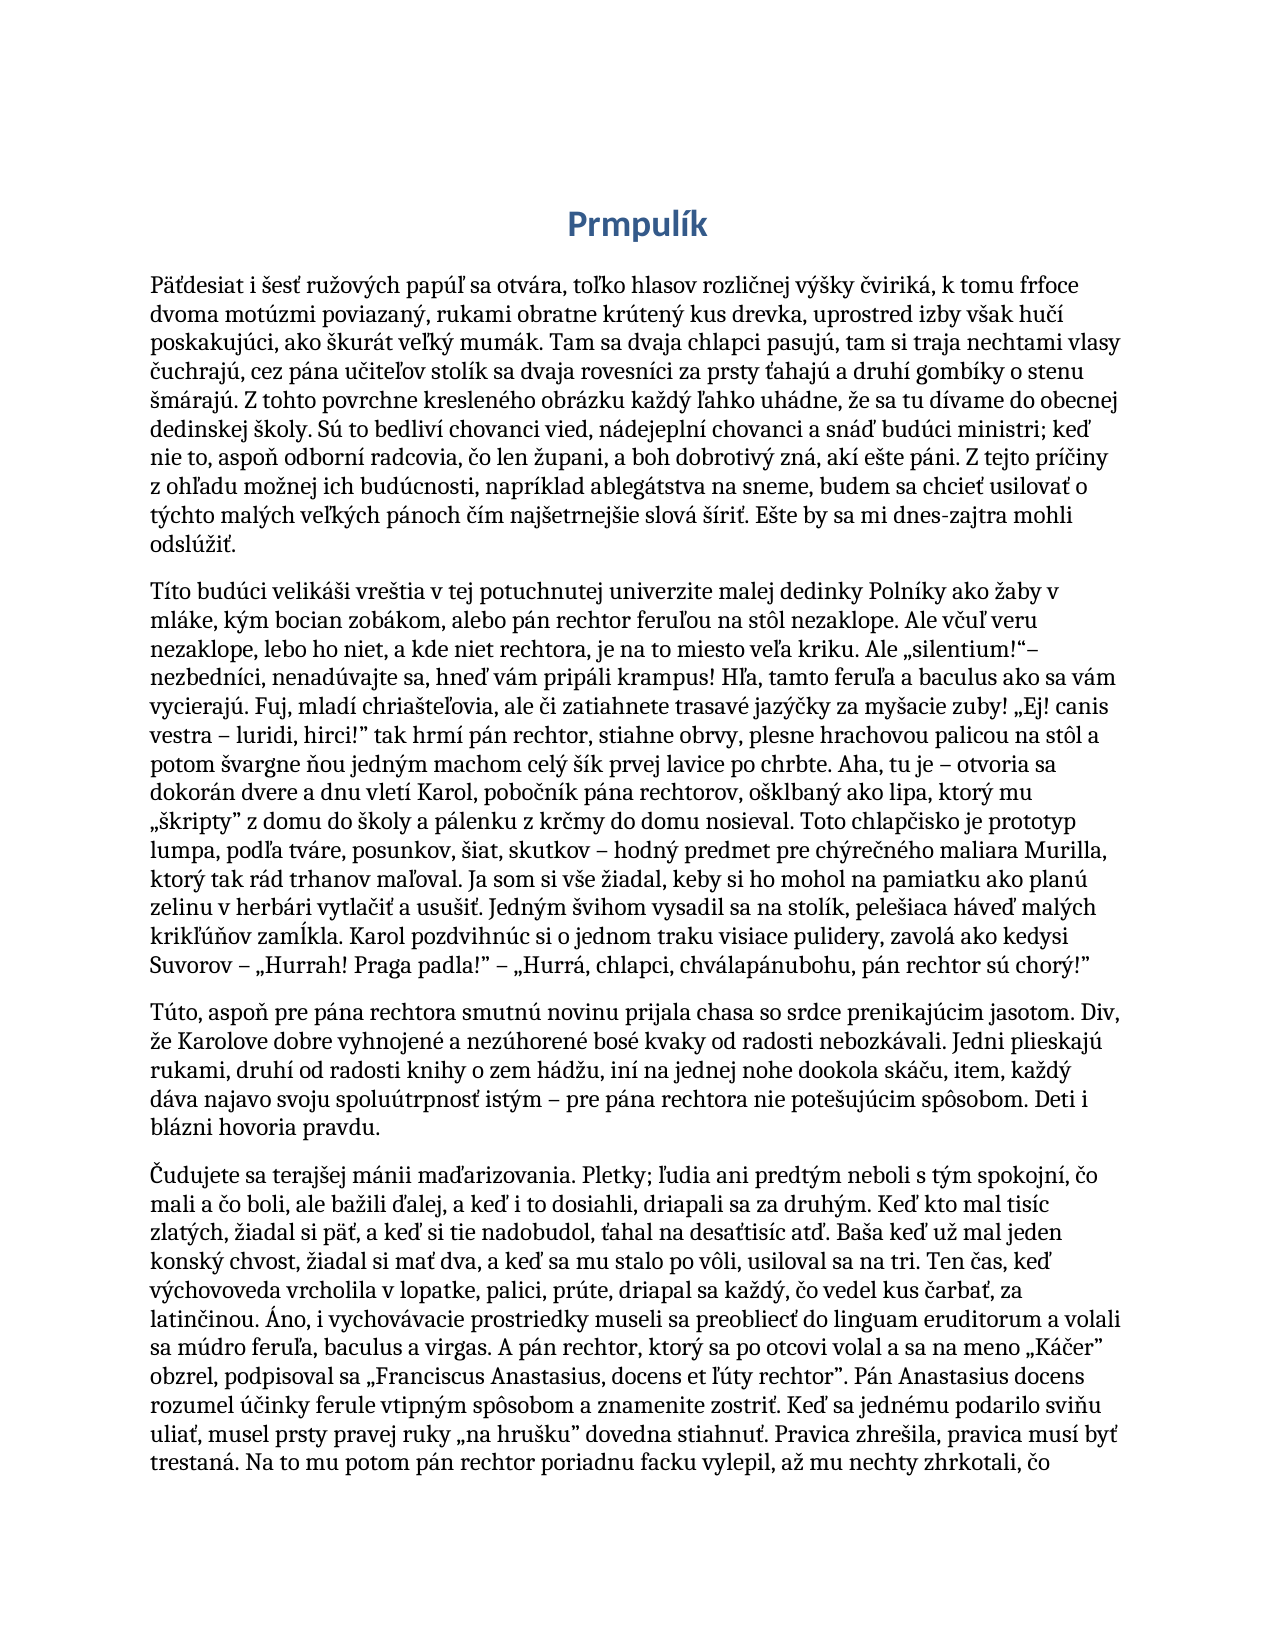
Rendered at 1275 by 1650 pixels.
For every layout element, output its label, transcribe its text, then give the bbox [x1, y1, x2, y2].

text Títo budúci velikáši vreštia v tej potuchnutej univerzite malej dedinky Polníky ako žaby v mláke, kým bocian zobákom, alebo pán rechtor feruľou na stôl nezaklope. Ale včuľ veru nezaklope, lebo ho niet, a kde niet rechtora, je na to miesto veľa kriku. Ale „silentium!“–nezbedníci, nenadúvajte sa, hneď vám pripáli krampus! Hľa, tamto feruľa a baculus ako sa vám vycierajú. Fuj, mladí chriašteľovia, ale či zatiahnete trasavé jazýčky za myšacie zuby! „Ej! canis vestra – luridi, hirci!” tak hrmí pán rechtor, stiahne obrvy, plesne hrachovou palicou na stôl a potom švargne ňou jedným machom celý šík prvej lavice po chrbte. Aha, tu je – otvoria sa dokorán dvere a dnu vletí Karol, pobočník pána rechtorov, ošklbaný ako lipa, ktorý mu „škripty” z domu do školy a pálenku z krčmy do domu nosieval. Toto chlapčisko je prototyp lumpa, podľa tváre, posunkov, šiat, skutkov – hodný predmet pre chýrečného maliara Murilla, ktorý tak rád trhanov maľoval. Ja som si vše žiadal, keby si ho mohol na pamiatku ako planú zelinu v herbári vytlačiť a usušiť. Jedným švihom vysadil sa na stolík, pelešiaca háveď malých krikľúňov zamĺkla. Karol pozdvihnúc si o jednom traku visiace pulidery, zavolá ako kedysi Suvorov – „Hurrah! Praga padla!” – „Hurrá, chlapci, chválapánubohu, pán rechtor sú chorý!” [150, 577, 1125, 979]
text Túto, aspoň pre pána rechtora smutnú novinu prijala chasa so srdce prenikajúcim jasotom. Div, že Karolove dobre vyhnojené a nezúhorené bosé kvaky od radosti nebozkávali. Jedni plieskajú rukami, druhí od radosti knihy o zem hádžu, iní na jednej nohe dookola skáču, item, každý dáva najavo svoju spoluútrpnosť istým – pre pána rechtora nie potešujúcim spôsobom. Deti i blázni hovoria pravdu. [150, 998, 1125, 1142]
text Päťdesiat i šesť ružových papúľ sa otvára, toľko hlasov rozličnej výšky čviriká, k tomu frfoce dvoma motúzmi poviazaný, rukami obratne krútený kus drevka, uprostred izby však hučí poskakujúci, ako škurát veľký mumák. Tam sa dvaja chlapci pasujú, tam si traja nechtami vlasy čuchrajú, cez pána učiteľov stolík sa dvaja rovesníci za prsty ťahajú a druhí gombíky o stenu šmárajú. Z tohto povrchne kresleného obrázku každý ľahko uhádne, že sa tu dívame do obecnej dedinskej školy. Sú to bedliví chovanci vied, nádejeplní chovanci a snáď budúci ministri; keď nie to, aspoň odborní radcovia, čo len župani, a boh dobrotivý zná, akí ešte páni. Z tejto príčiny z ohľadu možnej ich budúcnosti, napríklad ablegátstva na sneme, budem sa chcieť usilovať o týchto malých veľkých pánoch čím najšetrnejšie slová šíriť. Ešte by sa mi dnes-zajtra mohli odslúžiť. [150, 271, 1125, 558]
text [150, 1161, 1125, 1477]
title Prmpulík [150, 200, 1125, 246]
